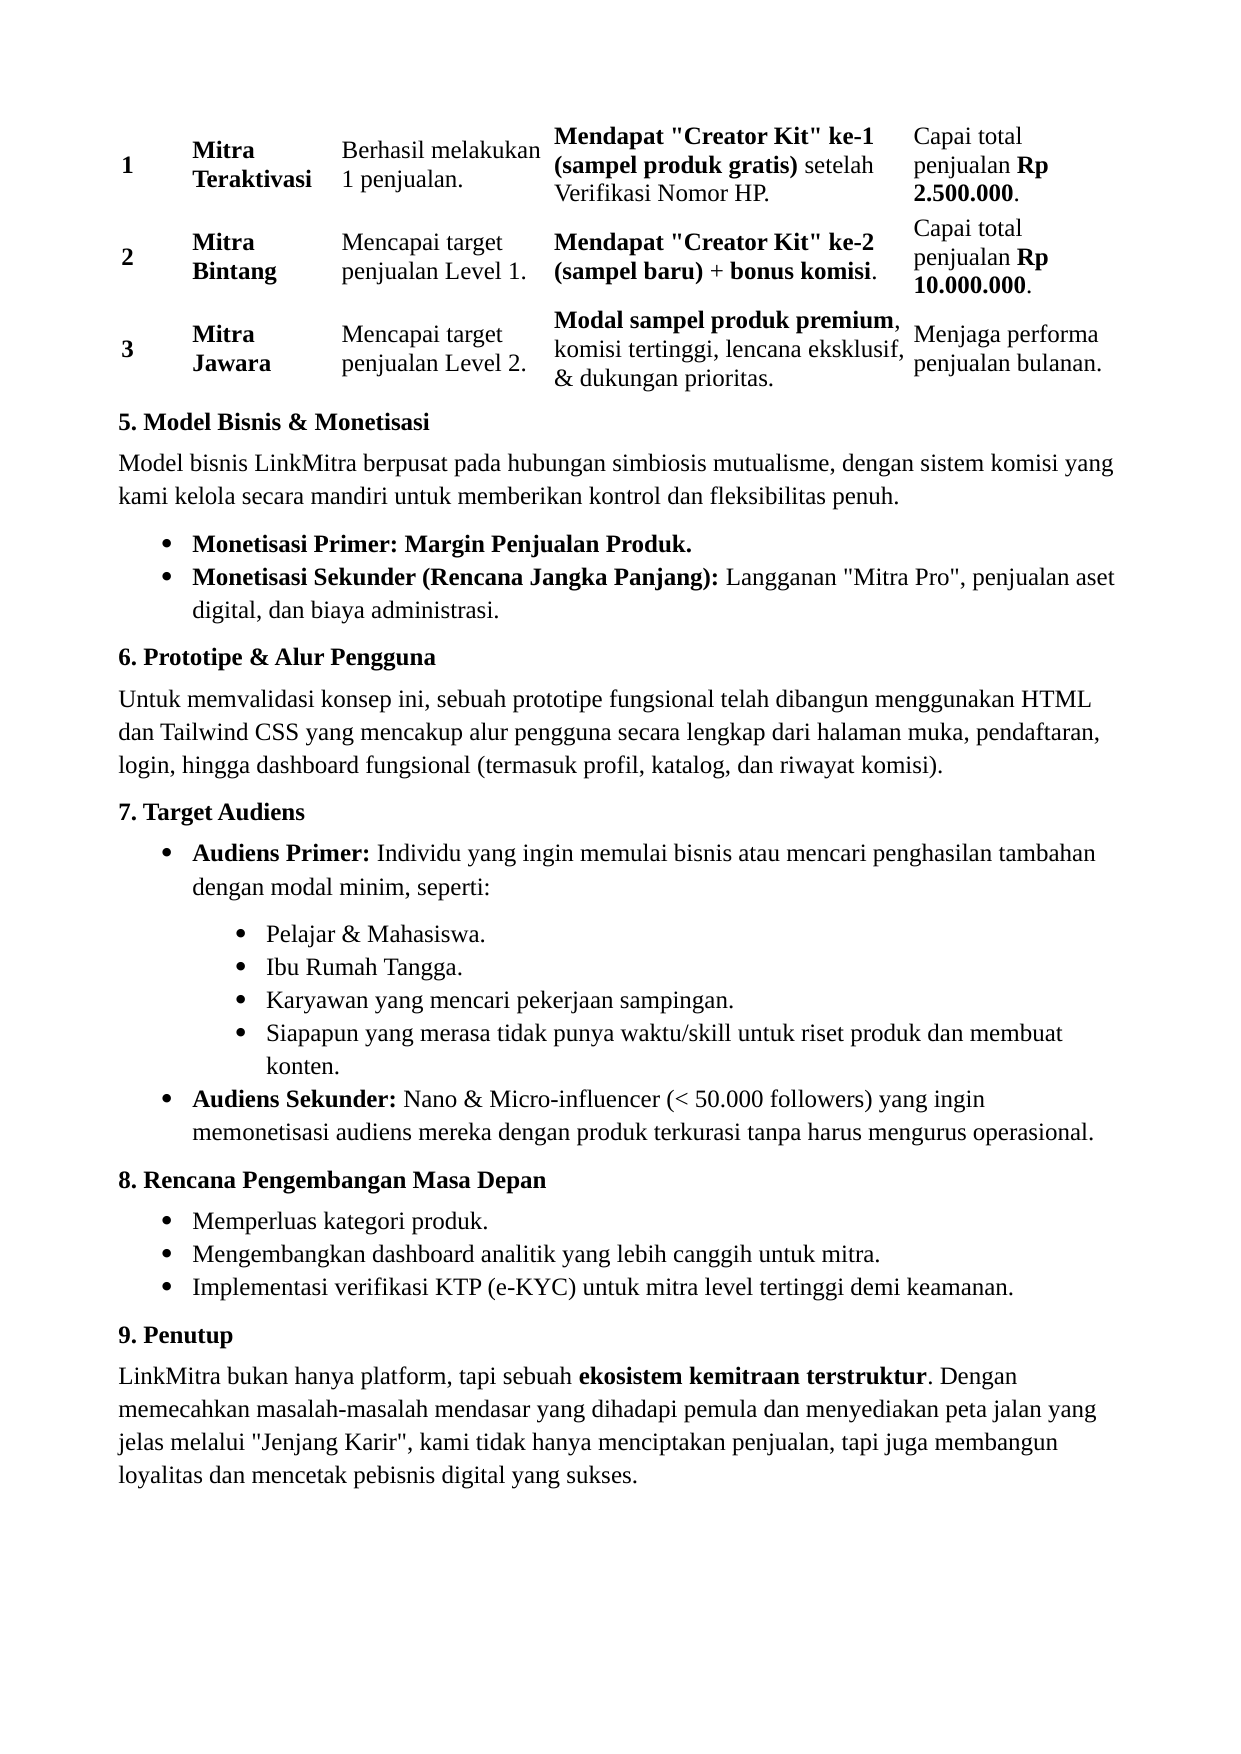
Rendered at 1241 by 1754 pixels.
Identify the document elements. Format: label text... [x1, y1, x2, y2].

text Untuk memvalidasi konsep ini, sebuah prototipe fungsional telah dibangun menggunakan HTML dan Tailwind CSS yang mencakup alur pengguna secara lengkap dari halaman muka, pendaftaran, login, hingga dashboard fungsional (termasuk profil, katalog, dan riwayat komisi). [118, 684, 1122, 778]
table_cell Mitra Jawara [189, 302, 338, 394]
table_cell Mitra Bintang [189, 210, 338, 302]
list Audiens Sekunder: Nano & Micro-influencer (< 50.000 followers) yang ingin memonetisasi audiens mereka dengan produk terkurasi tanpa harus mengurus operasional. [162, 1084, 1122, 1146]
text Model bisnis LinkMitra berpusat pada hubungan simbiosis mutualisme, dengan sistem komisi yang kami kelola secara mandiri untuk memberikan kontrol dan fleksibilitas penuh. [118, 448, 1122, 510]
table_cell Menjaga performa penjualan bulanan. [910, 302, 1122, 394]
list Monetisasi Primer: Margin Penjualan Produk. [162, 529, 1122, 557]
subtitle 6. Prototipe & Alur Pengguna [118, 642, 1122, 671]
subtitle 9. Penutup [118, 1320, 1122, 1348]
list Siapapun yang merasa tidak punya waktu/skill untuk riset produk dan membuat konten. [236, 1018, 1122, 1080]
table_cell Mendapat "Creator Kit" ke-2 (sampel baru) + bonus komisi. [551, 210, 910, 302]
list Implementasi verifikasi KTP (e-KYC) untuk mitra level tertinggi demi keamanan. [162, 1272, 1122, 1301]
subtitle 7. Target Audiens [118, 797, 1122, 826]
table_cell 2 [118, 210, 189, 302]
table_cell Mitra Teraktivasi [189, 118, 338, 210]
table_cell Modal sampel produk premium, komisi tertinggi, lencana eksklusif, & dukungan prioritas. [551, 302, 910, 394]
table_cell Capai total penjualan Rp 2.500.000. [910, 118, 1122, 210]
list Memperluas kategori produk. [162, 1206, 1122, 1235]
subtitle 5. Model Bisnis & Monetisasi [118, 407, 1122, 436]
list Monetisasi Sekunder (Rencana Jangka Panjang): Langganan "Mitra Pro", penjualan aset digital, dan biaya administrasi. [162, 562, 1122, 623]
list Ibu Rumah Tangga. [236, 952, 1122, 981]
list Audiens Primer: Individu yang ingin memulai bisnis atau mencari penghasilan tambahan dengan modal minim, seperti: [162, 838, 1122, 900]
table_cell Mendapat "Creator Kit" ke-1 (sampel produk gratis) setelah Verifikasi Nomor HP. [551, 118, 910, 210]
list Karyawan yang mencari pekerjaan sampingan. [236, 985, 1122, 1014]
table_cell 3 [118, 302, 189, 394]
list Pelajar & Mahasiswa. [236, 919, 1122, 948]
table_cell 1 [118, 118, 189, 210]
table_cell Mencapai target penjualan Level 1. [339, 210, 551, 302]
table_cell Capai total penjualan Rp 10.000.000. [910, 210, 1122, 302]
text LinkMitra bukan hanya platform, tapi sebuah ekosistem kemitraan terstruktur. Dengan memecahkan masalah-masalah mendasar yang dihadapi pemula dan menyediakan peta jalan yang jelas melalui "Jenjang Karir", kami tidak hanya menciptakan penjualan, tapi juga membangun loyalitas dan mencetak pebisnis digital yang sukses. [118, 1361, 1122, 1489]
list Mengembangkan dashboard analitik yang lebih canggih untuk mitra. [162, 1239, 1122, 1268]
subtitle 8. Rencana Pengembangan Masa Depan [118, 1165, 1122, 1194]
table_cell Berhasil melakukan 1 penjualan. [339, 118, 551, 210]
table_cell Mencapai target penjualan Level 2. [339, 302, 551, 394]
